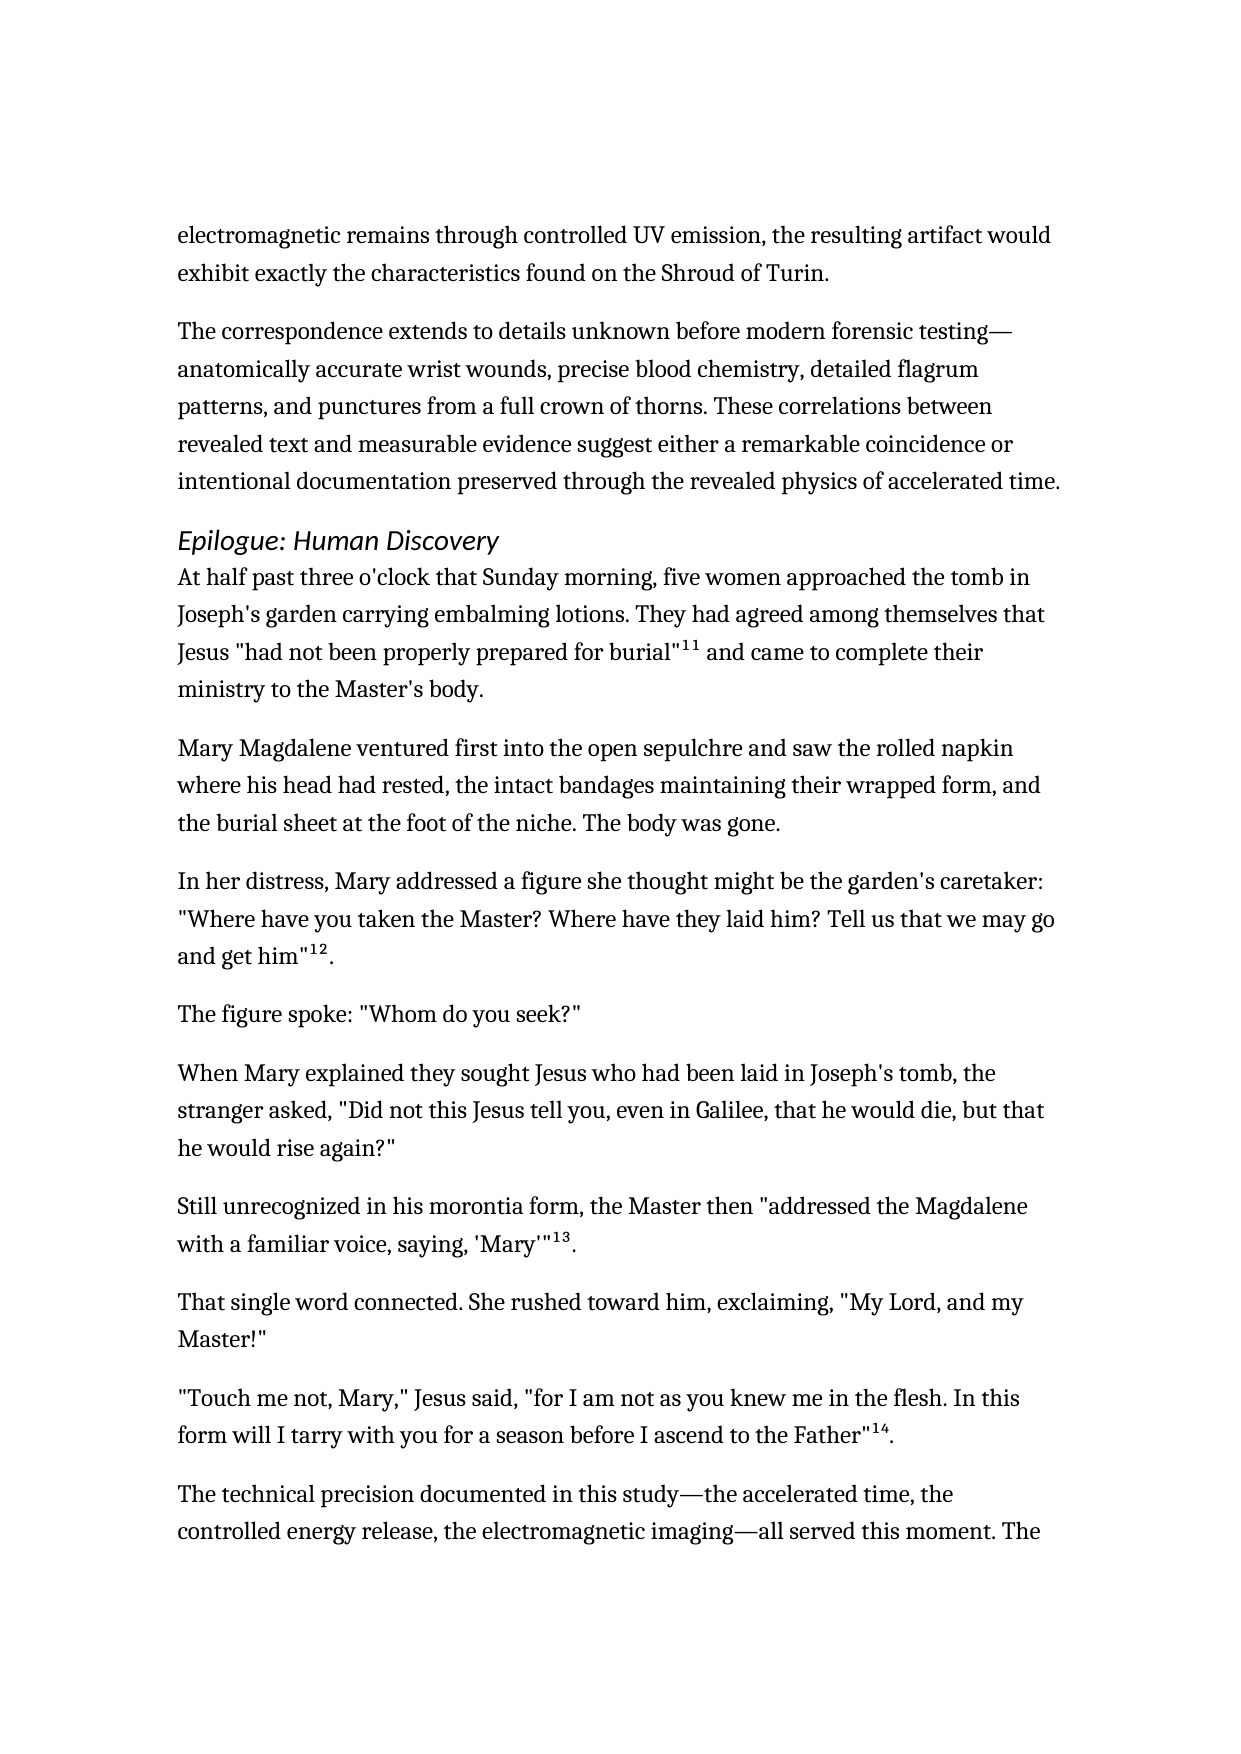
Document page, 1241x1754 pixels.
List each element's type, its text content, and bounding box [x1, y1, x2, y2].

subtitle Epilogue: Human Discovery [177, 521, 1063, 558]
text At half past three o'clock that Sunday morning, five women approached the tomb in Joseph's garden carrying embalming lotions. They had agreed among themselves that Jesus "had not been properly prepared for burial"¹¹ and came to complete their ministry to the Master's body. [177, 558, 1063, 708]
text When Mary explained they sought Jesus who had been laid in Joseph's tomb, the stranger asked, "Did not this Jesus tell you, even in Galilee, that he would die, but that he would rise again?" [177, 1054, 1063, 1167]
text "Touch me not, Mary," Jesus said, "for I am not as you knew me in the flesh. In this form will I tarry with you for a season before I ascend to the Father"¹⁴. [177, 1379, 1063, 1454]
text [177, 217, 1063, 292]
text Mary Magdalene ventured first into the open sepulchre and saw the rolled napkin where his head had rested, the intact bandages maintaining their wrapped form, and the burial sheet at the foot of the niche. The body was gone. [177, 729, 1063, 842]
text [177, 1475, 1063, 1550]
text In her distress, Mary addressed a figure she thought might be the garden's caretaker: "Where have you taken the Master? Where have they laid him? Tell us that we may go and get him"¹². [177, 863, 1063, 975]
text That single word connected. She rushed toward him, exclaiming, "My Lord, and my Master!" [177, 1283, 1063, 1358]
text The correspondence extends to details unknown before modern forensic testing—anatomically accurate wrist wounds, precise blood chemistry, detailed flagrum patterns, and punctures from a full crown of thorns. These correlations between revealed text and measurable evidence suggest either a remarkable coincidence or intentional documentation preserved through the revealed physics of accelerated time. [177, 313, 1063, 500]
text The figure spoke: "Whom do you seek?" [177, 996, 1063, 1033]
text Still unrecognized in his morontia form, the Master then "addressed the Magdalene with a familiar voice, saying, 'Mary'"¹³. [177, 1188, 1063, 1263]
